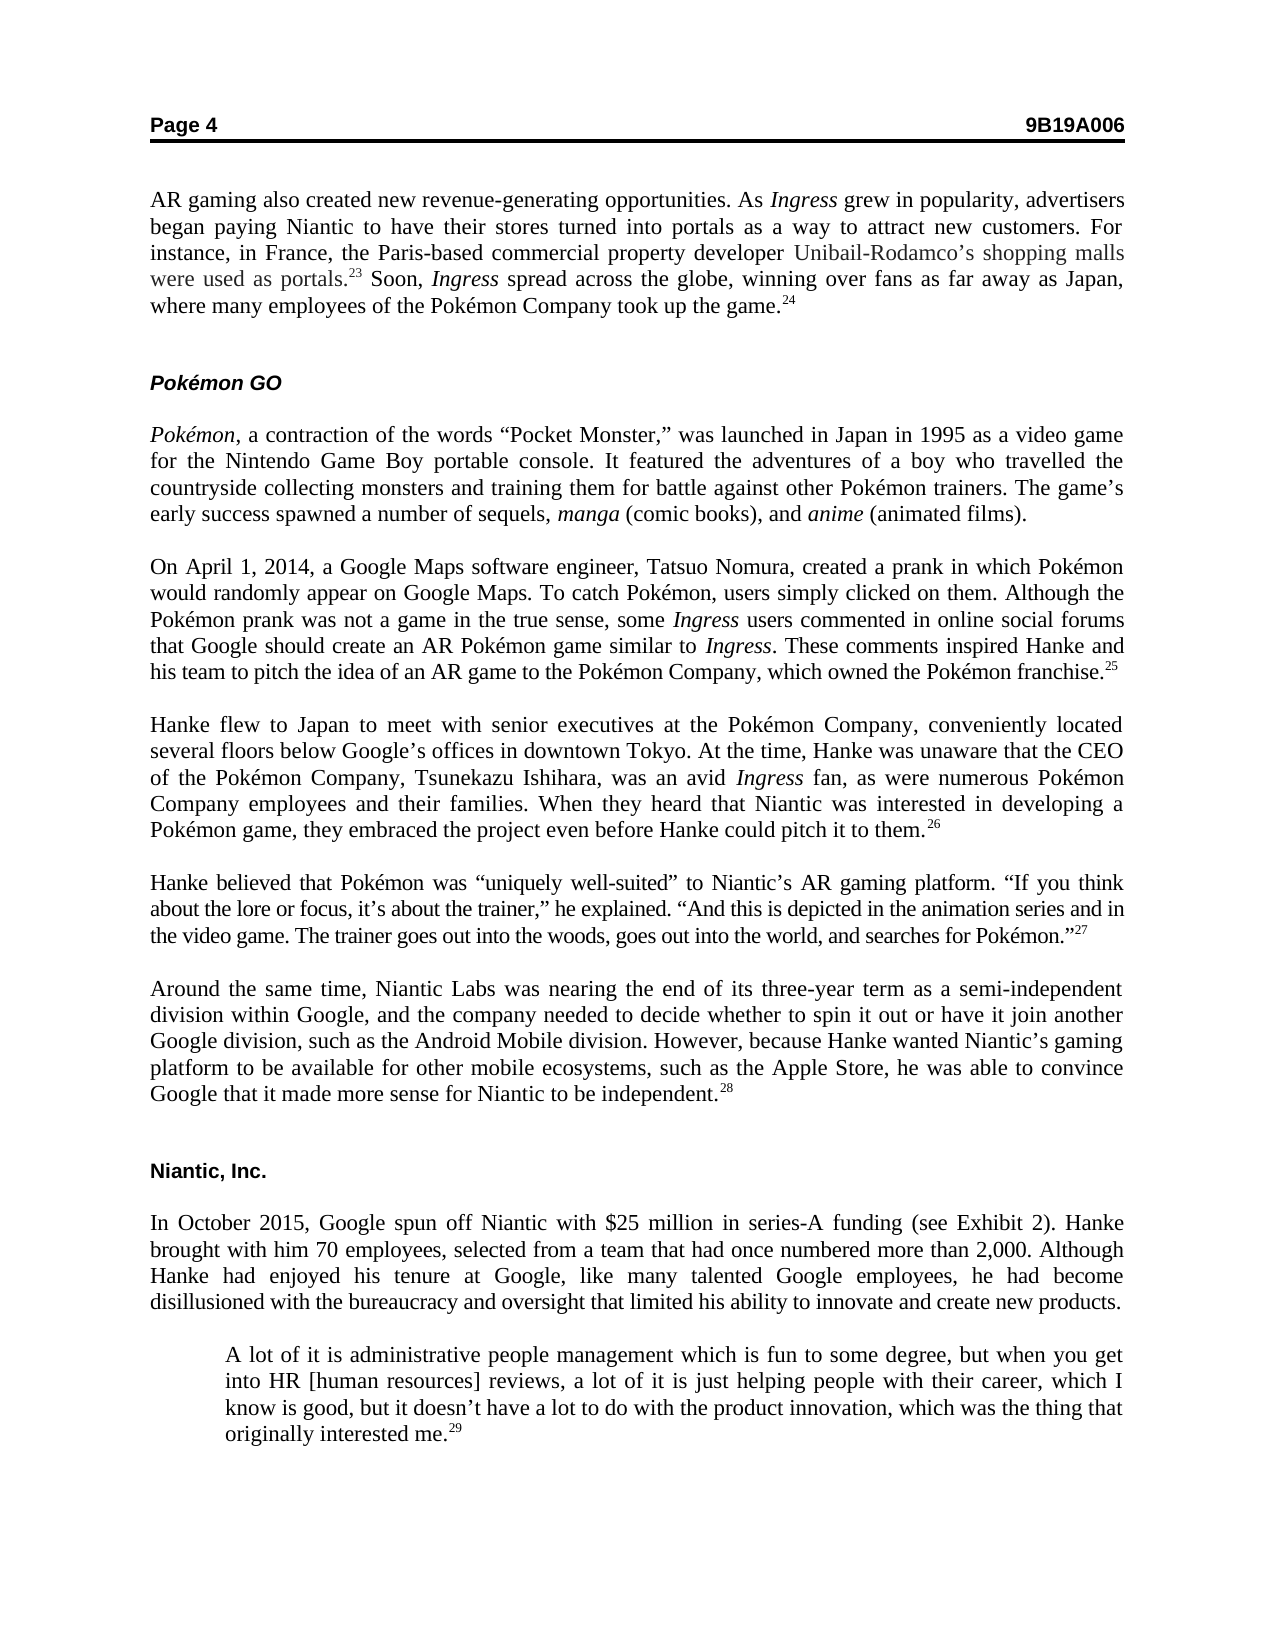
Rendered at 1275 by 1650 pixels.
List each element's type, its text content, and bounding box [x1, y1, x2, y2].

text AR gaming also created new revenue-generating opportunities. As Ingress grew in popularity, advertisers began paying Niantic to have their stores turned into portals as a way to attract new customers. For instance, in France, the Paris-based commercial property developer Unibail-Rodamco’s shopping malls were used as portals. Soon, Ingress spread across the globe, winning over fans as far away as Japan, where many employees of the Pokémon Company took up the game. [150, 186, 1125, 318]
text Hanke flew to Japan to meet with senior executives at the Pokémon Company, conveniently located several floors below Google’s offices in downtown Tokyo. At the time, Hanke was unaware that the CEO of the Pokémon Company, Tsunekazu Ishihara, was an avid Ingress fan, as were numerous Pokémon Company employees and their families. When they heard that Niantic was interested in developing a Pokémon game, they embraced the project even before Hanke could pitch it to them. [150, 711, 1125, 843]
text Pokémon GO [150, 371, 1125, 395]
text In October 2015, Google spun off Niantic with $25 million in series-A funding (see Exhibit 2). Hanke brought with him 70 employees, selected from a team that had once numbered more than 2,000. Although Hanke had enjoyed his tenure at Google, like many talented Google employees, he had become disillusioned with the bureaucracy and oversight that limited his ability to innovate and create new products. [150, 1209, 1125, 1315]
text A lot of it is administrative people management which is fun to some degree, but when you get into HR [human resources] reviews, a lot of it is just helping people with their career, which I know is good, but it doesn’t have a lot to do with the product innovation, which was the thing that originally interested me. [225, 1341, 1125, 1447]
text Hanke believed that Pokémon was “uniquely well-suited” to Niantic’s AR gaming platform. “If you think about the lore or focus, it’s about the trainer,” he explained. “And this is depicted in the animation series and in the video game. The trainer goes out into the woods, goes out into the world, and searches for Pokémon.” [150, 869, 1125, 948]
text Pokémon, a contraction of the words “Pocket Monster,” was launched in Japan in 1995 as a video game for the Nintendo Game Boy portable console. It featured the adventures of a boy who travelled the countryside collecting monsters and training them for battle against other Pokémon trainers. The game’s early success spawned a number of sequels, manga (comic books), and anime (animated films). [150, 421, 1125, 527]
text Around the same time, Niantic Labs was nearing the end of its three-year term as a semi-independent division within Google, and the company needed to decide whether to spin it out or have it join another Google division, such as the Android Mobile division. However, because Hanke wanted Niantic’s gaming platform to be available for other mobile ecosystems, such as the Apple Store, he was able to convince Google that it made more sense for Niantic to be independent. [150, 974, 1125, 1106]
text On April 1, 2014, a Google Maps software engineer, Tatsuo Nomura, created a prank in which Pokémon would randomly appear on Google Maps. To catch Pokémon, users simply clicked on them. Although the Pokémon prank was not a game in the true sense, some Ingress users commented in online social forums that Google should create an AR Pokémon game similar to Ingress. These comments inspired Hanke and his team to pitch the idea of an AR game to the Pokémon Company, which owned the Pokémon franchise. [150, 553, 1125, 685]
text Niantic, Inc. [150, 1159, 1125, 1183]
